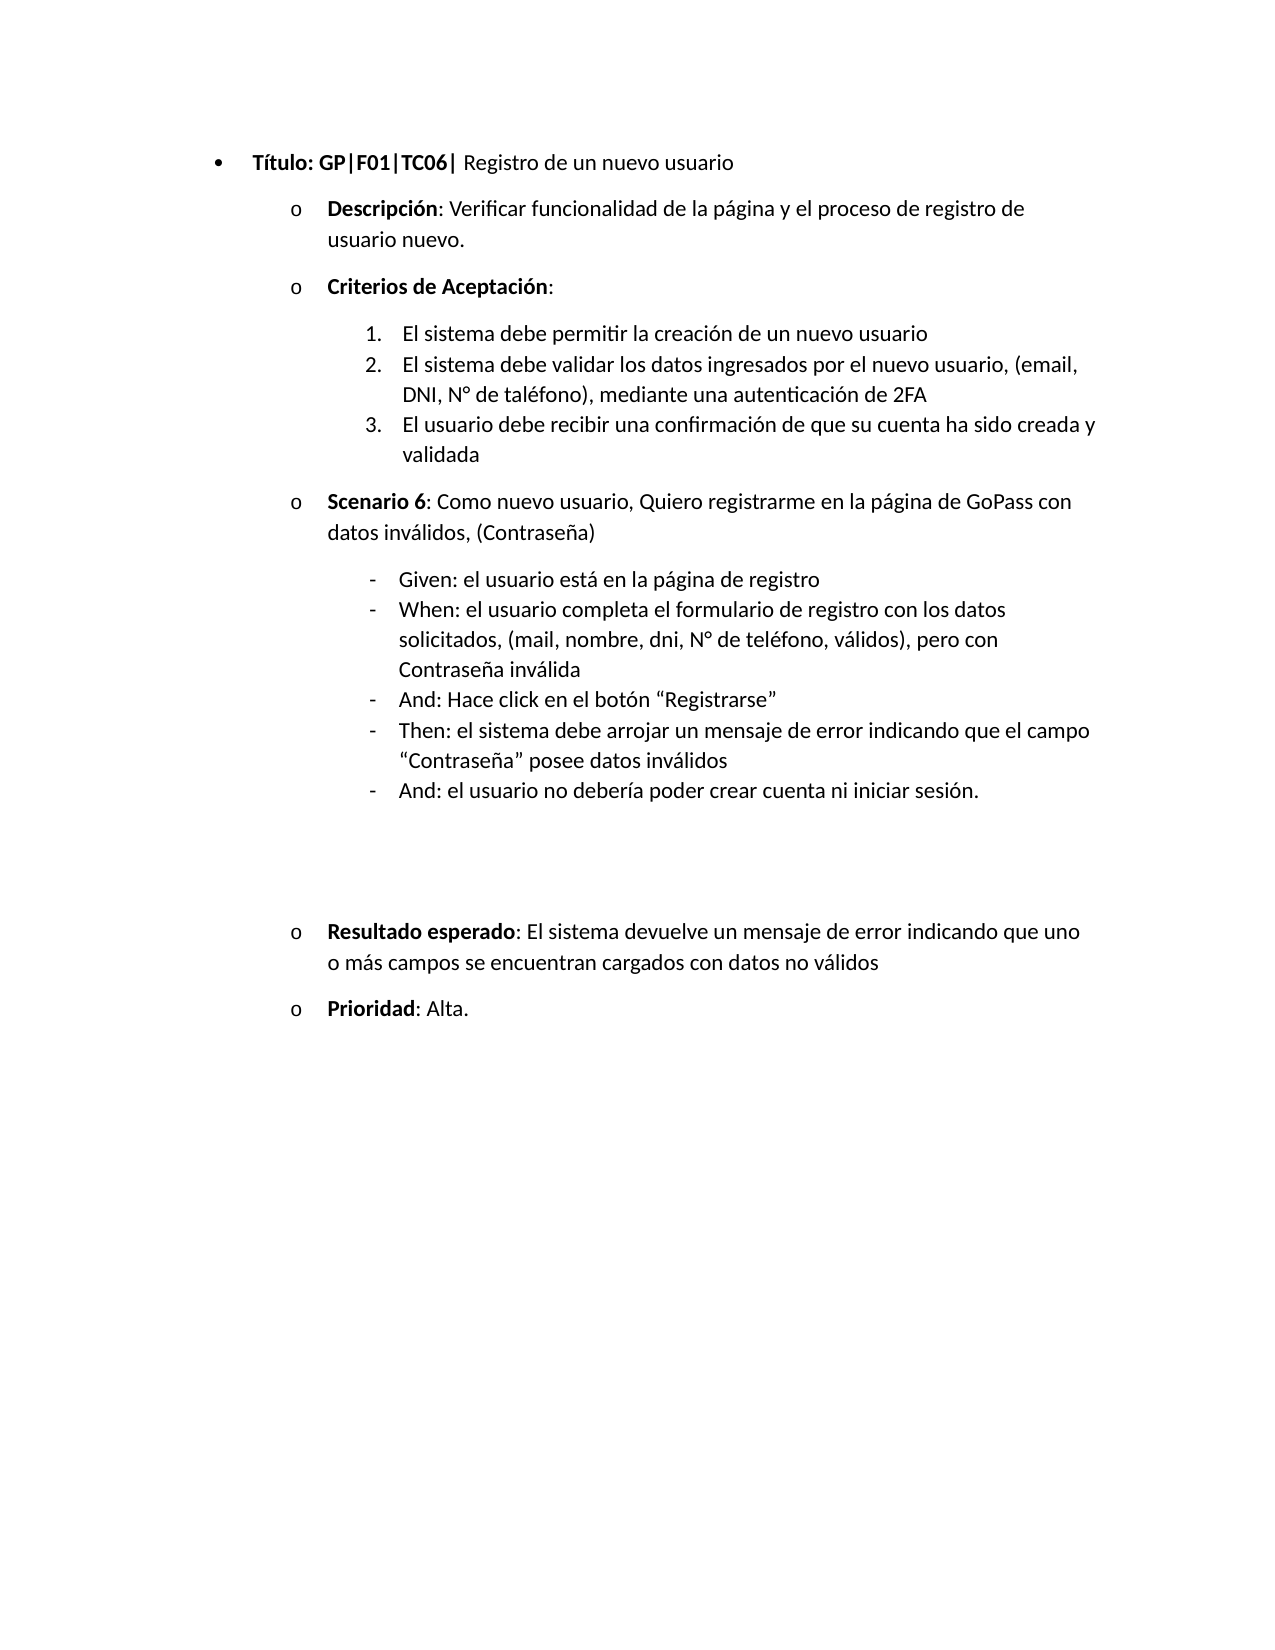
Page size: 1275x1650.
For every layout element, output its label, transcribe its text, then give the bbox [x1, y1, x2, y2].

list Título: GP|F01|TC06| Registro de un nuevo usuario [215, 148, 1098, 176]
list And: Hace click en el botón “Registrarse” [369, 686, 1098, 714]
list Then: el sistema debe arrojar un mensaje de error indicando que el campo “Contraseña” posee datos inválidos [369, 716, 1098, 774]
list Scenario 6: Como nuevo usuario, Quiero registrarme en la página de GoPass con datos inválidos, (Contraseña) [290, 487, 1098, 546]
list El usuario debe recibir una confirmación de que su cuenta ha sido creada y validada [365, 410, 1098, 468]
list Criterios de Aceptación: [290, 272, 1098, 301]
list Given: el usuario está en la página de registro [369, 565, 1098, 593]
list Descripción: Verificar funcionalidad de la página y el proceso de registro de usuario nuevo. [290, 194, 1098, 253]
list Resultado esperado: El sistema devuelve un mensaje de error indicando que uno o más campos se encuentran cargados con datos no válidos [290, 917, 1098, 976]
list When: el usuario completa el formulario de registro con los datos solicitados, (mail, nombre, dni, N° de teléfono, válidos), pero con Contraseña inválida [369, 595, 1098, 683]
list Prioridad: Alta. [290, 994, 1098, 1023]
list And: el usuario no debería poder crear cuenta ni iniciar sesión. [369, 776, 1098, 804]
list El sistema debe permitir la creación de un nuevo usuario [365, 319, 1098, 347]
list El sistema debe validar los datos ingresados por el nuevo usuario, (email, DNI, N° de taléfono), mediante una autenticación de 2FA [365, 350, 1098, 408]
